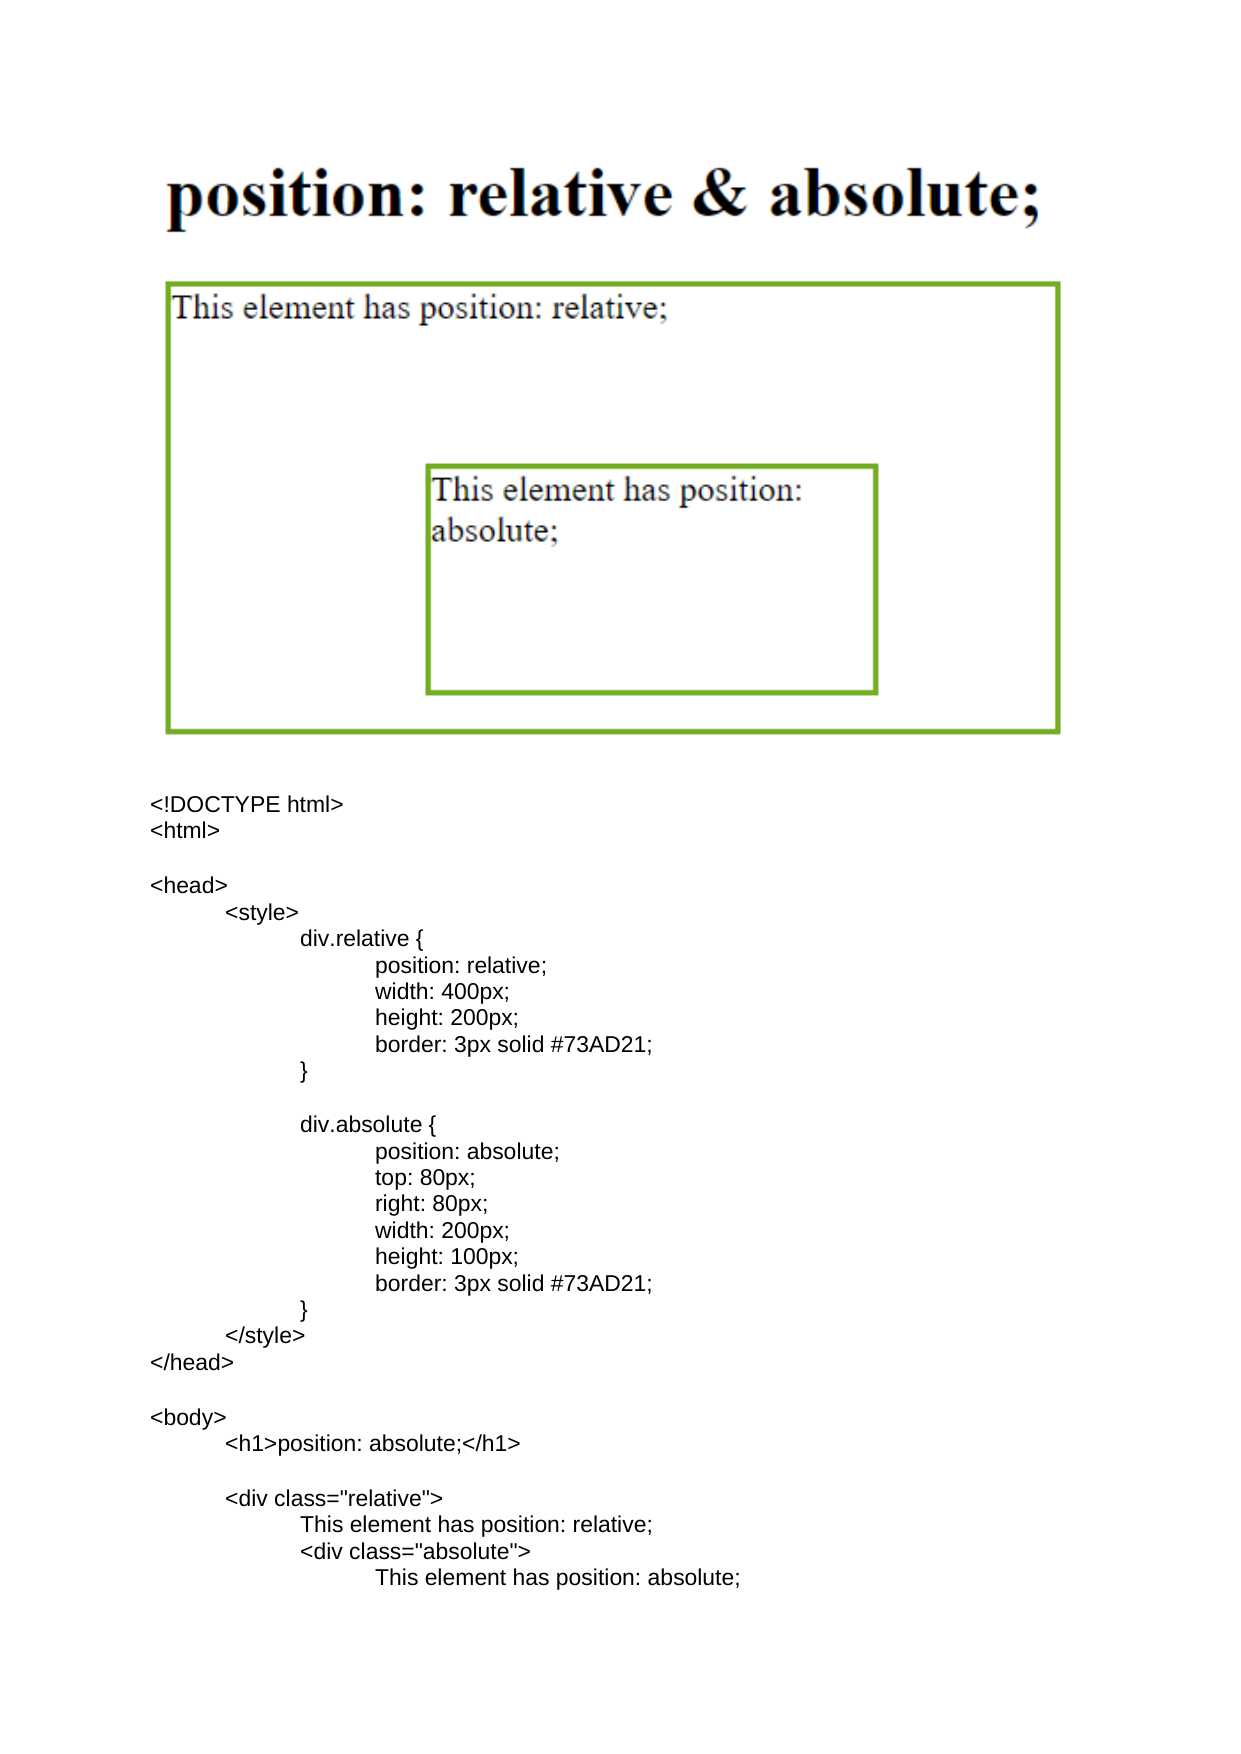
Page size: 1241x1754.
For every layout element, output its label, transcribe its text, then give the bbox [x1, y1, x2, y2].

text <div class="relative"> [150, 1485, 1090, 1511]
text } [150, 1057, 1090, 1083]
text div.relative { [150, 925, 1090, 952]
text div.absolute { [150, 1111, 1090, 1138]
picture [150, 150, 1091, 763]
text <!DOCTYPE html> [150, 791, 1090, 817]
text </style> [150, 1322, 1090, 1348]
text width: 200px; [150, 1217, 1090, 1243]
text border: 3px solid #73AD21; [150, 1031, 1090, 1057]
text <body> [150, 1404, 1090, 1430]
text top: 80px; [150, 1164, 1090, 1190]
text </head> [150, 1348, 1090, 1375]
text This element has position: relative; [150, 1511, 1090, 1538]
text } [150, 1296, 1090, 1322]
text <html> [150, 817, 1090, 844]
text right: 80px; [150, 1190, 1090, 1217]
text width: 400px; [150, 978, 1090, 1004]
text border: 3px solid #73AD21; [150, 1269, 1090, 1296]
text <div class="absolute"> [150, 1538, 1090, 1564]
text <style> [150, 899, 1090, 925]
text height: 200px; [150, 1004, 1090, 1031]
text <head> [150, 872, 1090, 899]
text This element has position: absolute; [150, 1564, 1090, 1591]
text <h1>position: absolute;</h1> [150, 1430, 1090, 1456]
text position: relative; [150, 952, 1090, 978]
text height: 100px; [150, 1243, 1090, 1269]
text position: absolute; [150, 1138, 1090, 1164]
